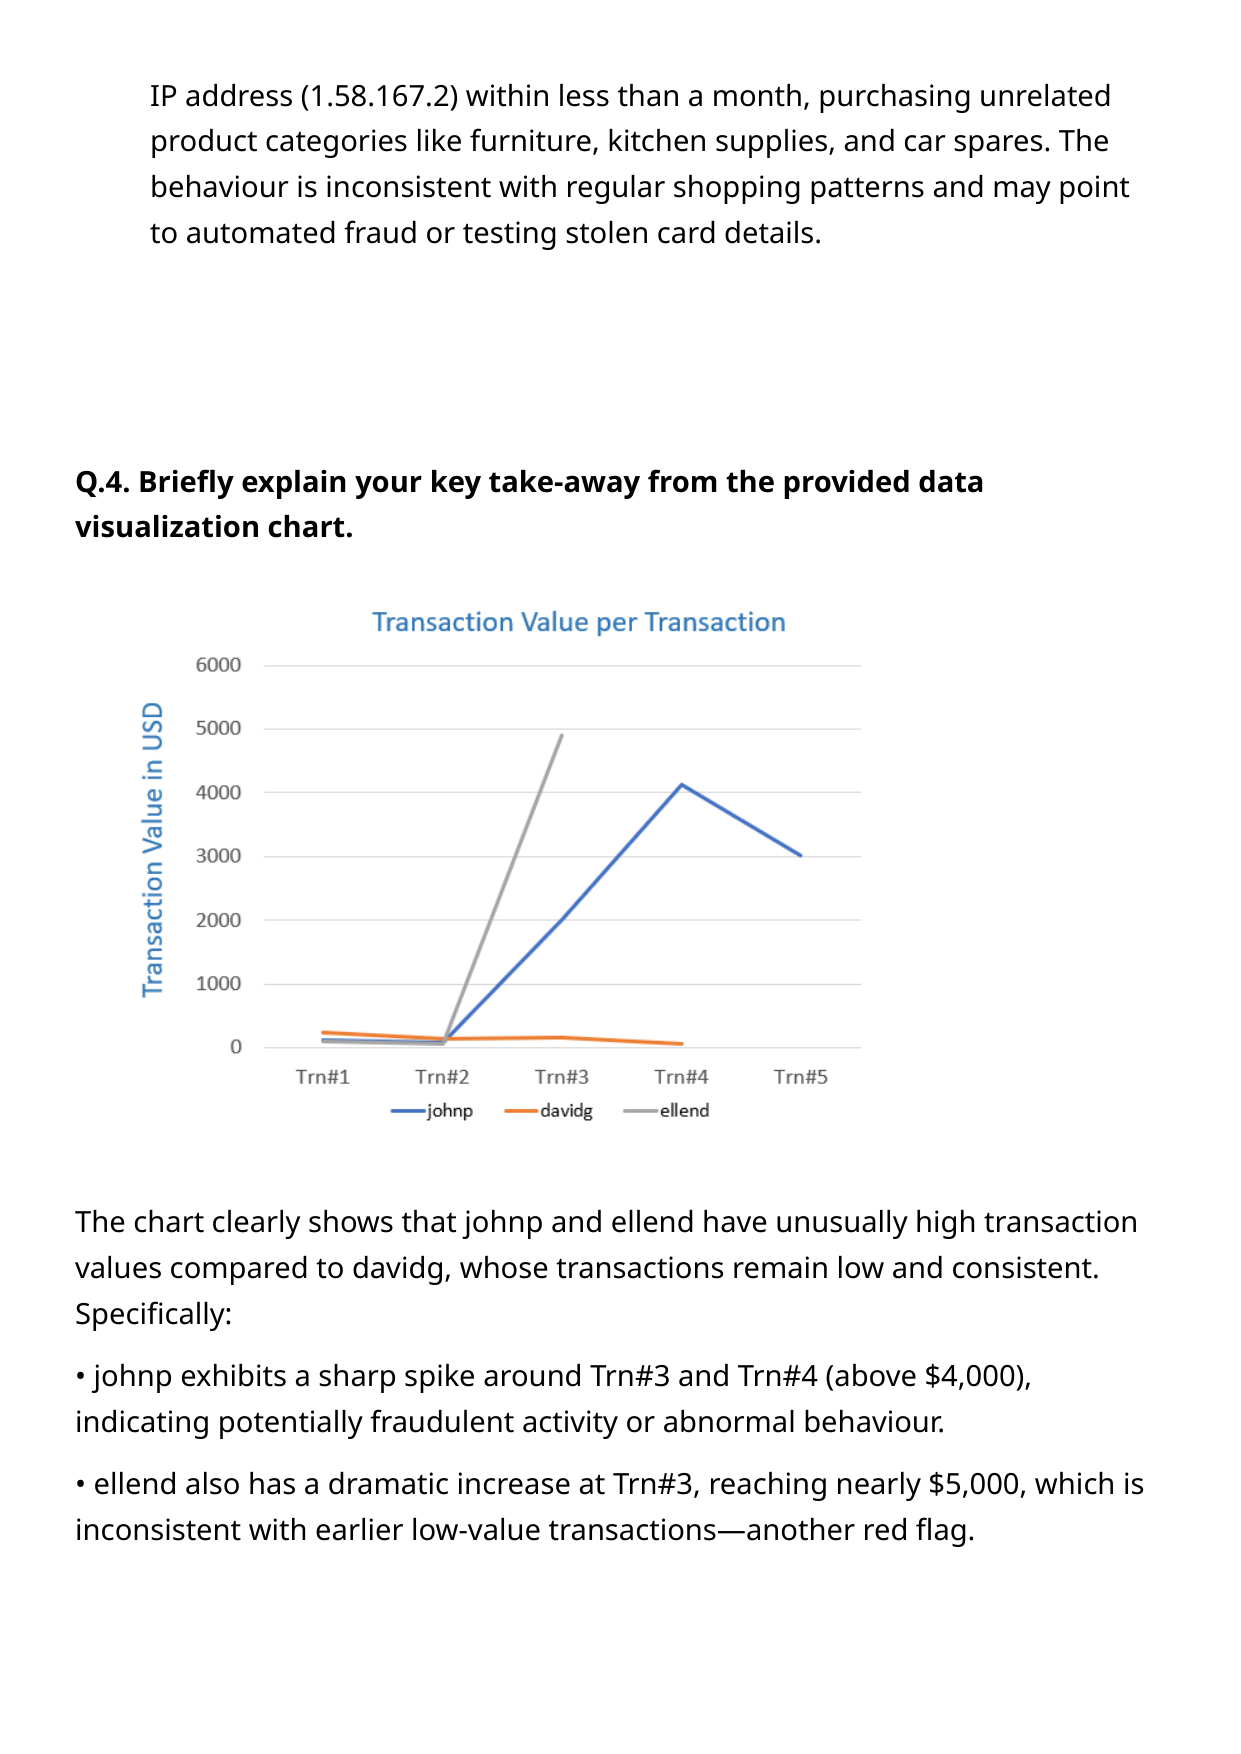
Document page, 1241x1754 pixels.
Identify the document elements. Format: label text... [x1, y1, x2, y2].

picture [75, 568, 1016, 1180]
text Q.4. Briefly explain your key take-away from the provided data visualization chart. [75, 461, 1165, 546]
text • ellend also has a dramatic increase at Trn#3, reaching nearly $5,000, which is inconsistent with earlier low-value transactions—another red flag. [75, 1463, 1165, 1548]
text • johnp exhibits a sharp spike around Trn#3 and Trn#4 (above $4,000), indicating potentially fraudulent activity or abnormal behaviour. [75, 1355, 1165, 1441]
text The chart clearly shows that johnp and ellend have unusually high transaction values compared to davidg, whose transactions remain low and consistent. Specifically: [75, 1202, 1165, 1333]
